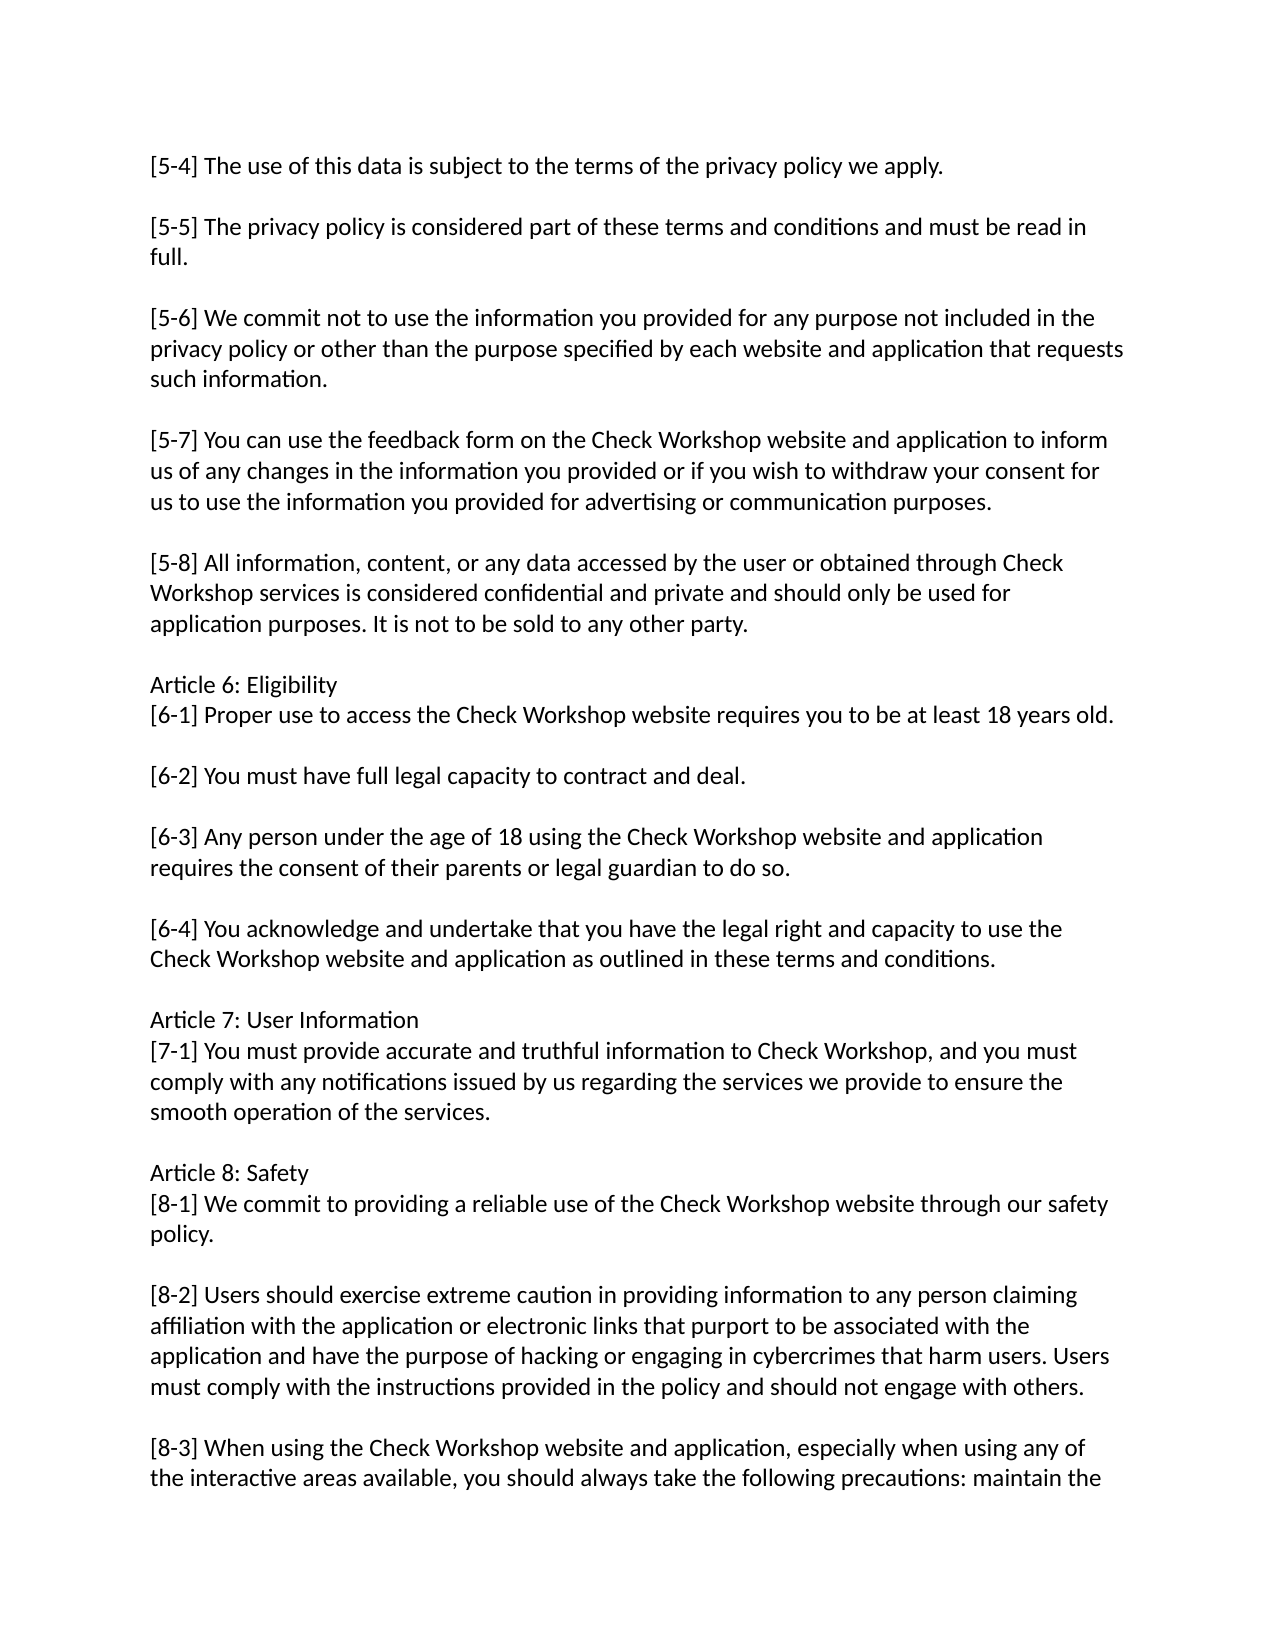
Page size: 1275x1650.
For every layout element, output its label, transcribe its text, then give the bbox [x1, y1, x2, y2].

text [150, 1432, 1125, 1493]
text [5-6] We commit not to use the information you provided for any purpose not included in the privacy policy or other than the purpose specified by each website and application that requests such information. [150, 303, 1125, 394]
text [5-8] All information, content, or any data accessed by the user or obtained through Check Workshop services is considered confidential and private and should only be used for application purposes. It is not to be sold to any other party. [150, 547, 1125, 638]
text [5-4] The use of this data is subject to the terms of the privacy policy we apply. [150, 150, 1125, 181]
text [5-7] You can use the feedback form on the Check Workshop website and application to inform us of any changes in the information you provided or if you wish to withdraw your consent for us to use the information you provided for advertising or communication purposes. [150, 425, 1125, 516]
text [8-1] We commit to providing a reliable use of the Check Workshop website through our safety policy. [150, 1188, 1125, 1249]
text Article 7: User Information [150, 1004, 1125, 1035]
text [6-3] Any person under the age of 18 using the Check Workshop website and application requires the consent of their parents or legal guardian to do so. [150, 821, 1125, 882]
text Article 8: Safety [150, 1157, 1125, 1188]
text [6-2] You must have full legal capacity to contract and deal. [150, 760, 1125, 791]
text [6-1] Proper use to access the Check Workshop website requires you to be at least 18 years old. [150, 699, 1125, 730]
text Article 6: Eligibility [150, 669, 1125, 699]
text [8-2] Users should exercise extreme caution in providing information to any person claiming affiliation with the application or electronic links that purport to be associated with the application and have the purpose of hacking or engaging in cybercrimes that harm users. Users must comply with the instructions provided in the policy and should not engage with others. [150, 1279, 1125, 1401]
text [6-4] You acknowledge and undertake that you have the legal right and capacity to use the Check Workshop website and application as outlined in these terms and conditions. [150, 913, 1125, 974]
text [7-1] You must provide accurate and truthful information to Check Workshop, and you must comply with any notifications issued by us regarding the services we provide to ensure the smooth operation of the services. [150, 1035, 1125, 1127]
text [5-5] The privacy policy is considered part of these terms and conditions and must be read in full. [150, 211, 1125, 272]
